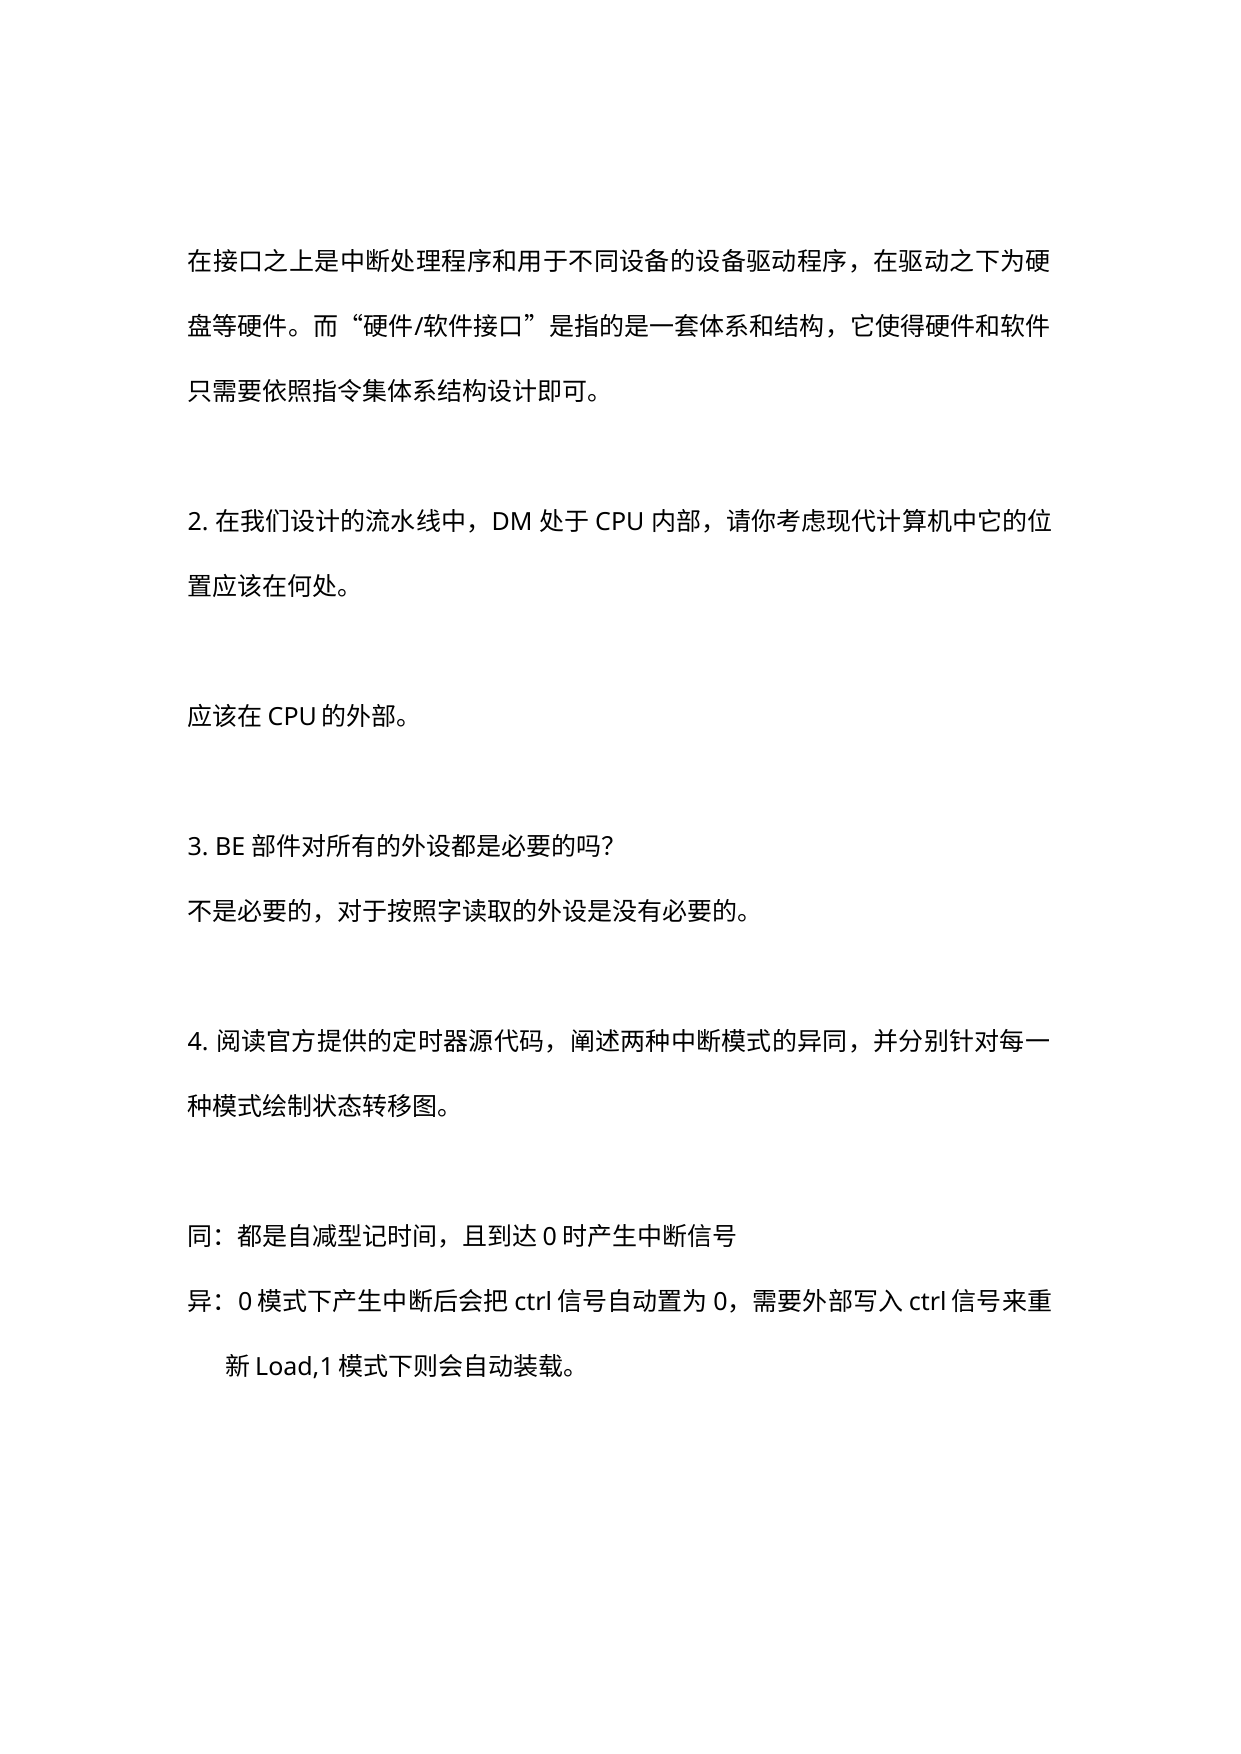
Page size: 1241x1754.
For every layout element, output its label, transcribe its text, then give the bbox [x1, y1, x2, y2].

text 同：都是自减型记时间，且到达0时产生中断信号 [187, 1202, 1053, 1267]
text 异：0模式下产生中断后会把ctrl信号自动置为0，需要外部写入ctrl信号来重新Load,1模式下则会自动装载。 [187, 1267, 1053, 1397]
text 不是必要的，对于按照字读取的外设是没有必要的。 [187, 877, 1053, 942]
text 3. BE 部件对所有的外设都是必要的吗？ [187, 812, 1053, 877]
text 应该在CPU的外部。 [187, 682, 1053, 747]
text 4. 阅读官方提供的定时器源代码，阐述两种中断模式的异同，并分别针对每一种模式绘制状态转移图。 [187, 1007, 1053, 1137]
text 在接口之上是中断处理程序和用于不同设备的设备驱动程序，在驱动之下为硬盘等硬件。而“硬件/软件接口”是指的是一套体系和结构，它使得硬件和软件只需要依照指令集体系结构设计即可。 [187, 227, 1053, 422]
text 2. 在我们设计的流水线中，DM 处于 CPU 内部，请你考虑现代计算机中它的位置应该在何处。 [187, 487, 1053, 617]
